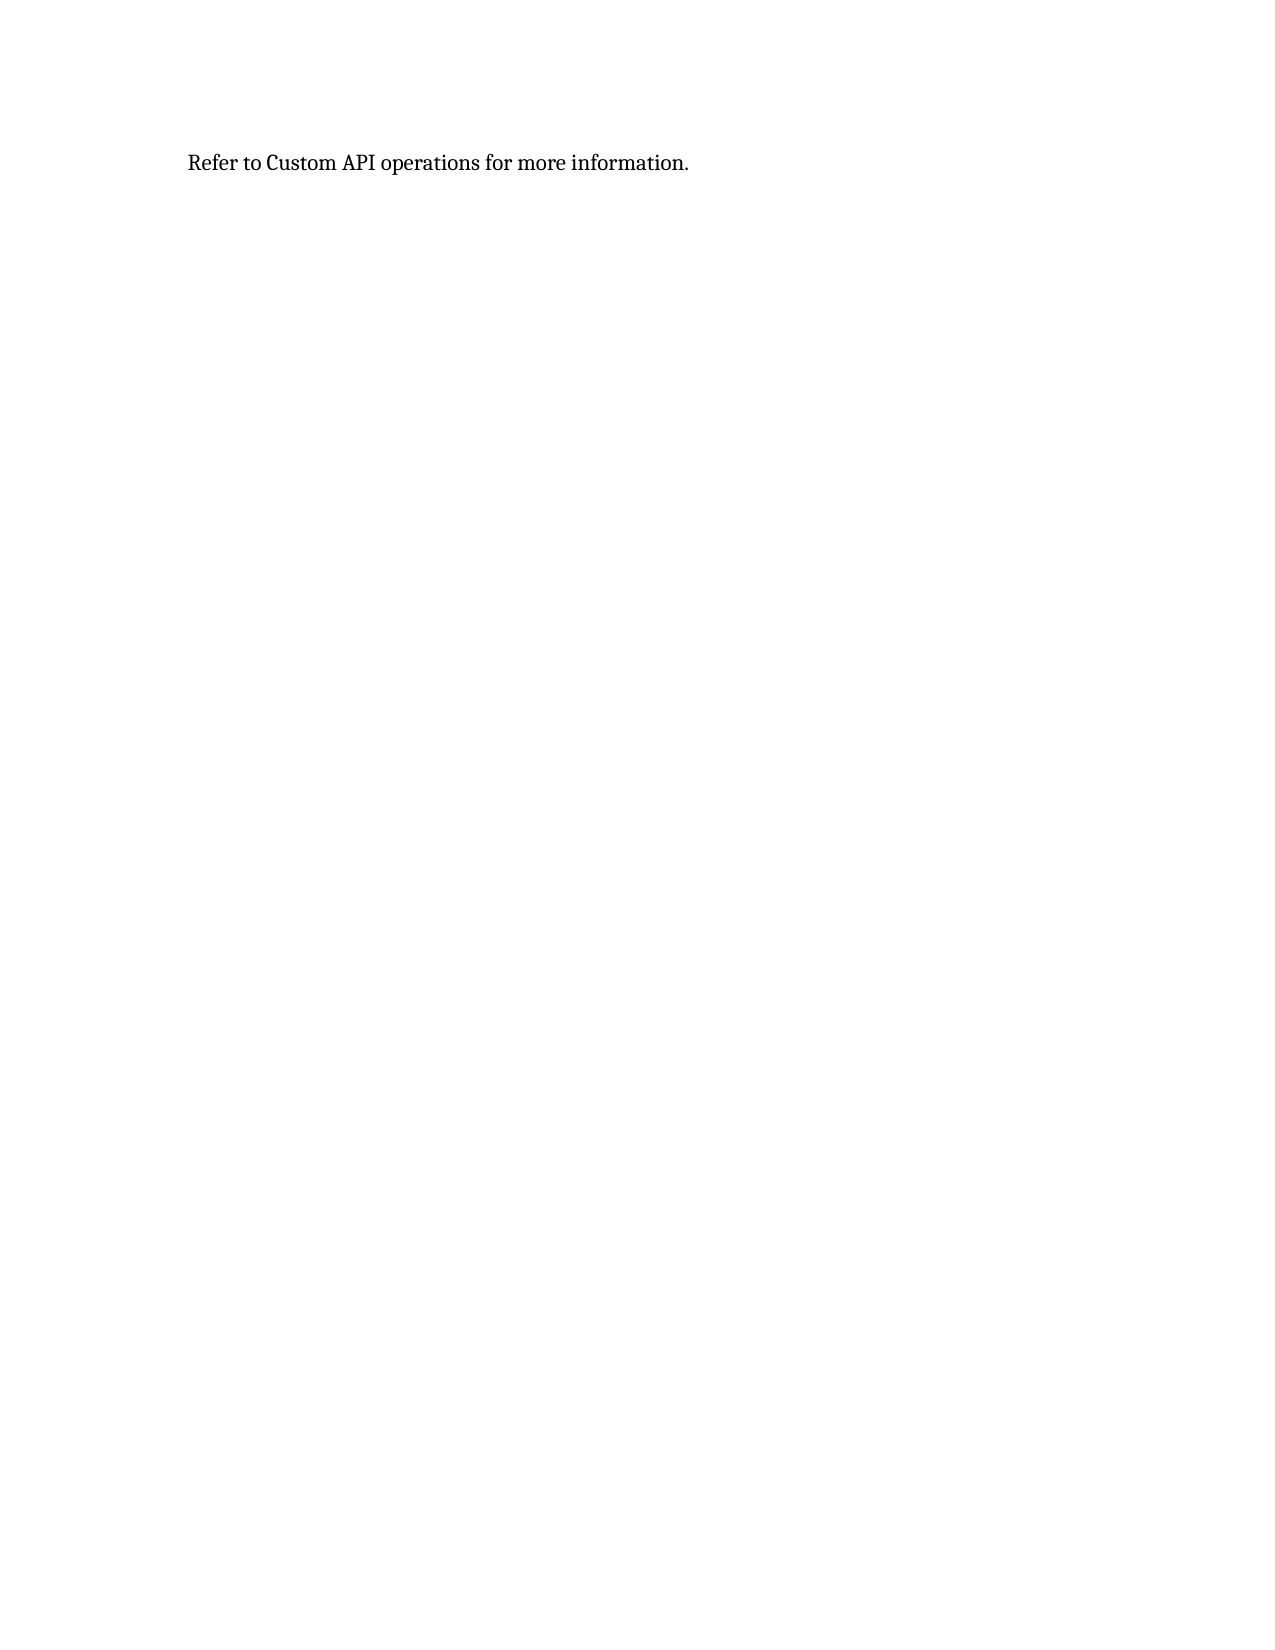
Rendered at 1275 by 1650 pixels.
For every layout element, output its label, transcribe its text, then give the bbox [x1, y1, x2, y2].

text Refer to Custom API operations for more information. [187, 150, 1087, 176]
